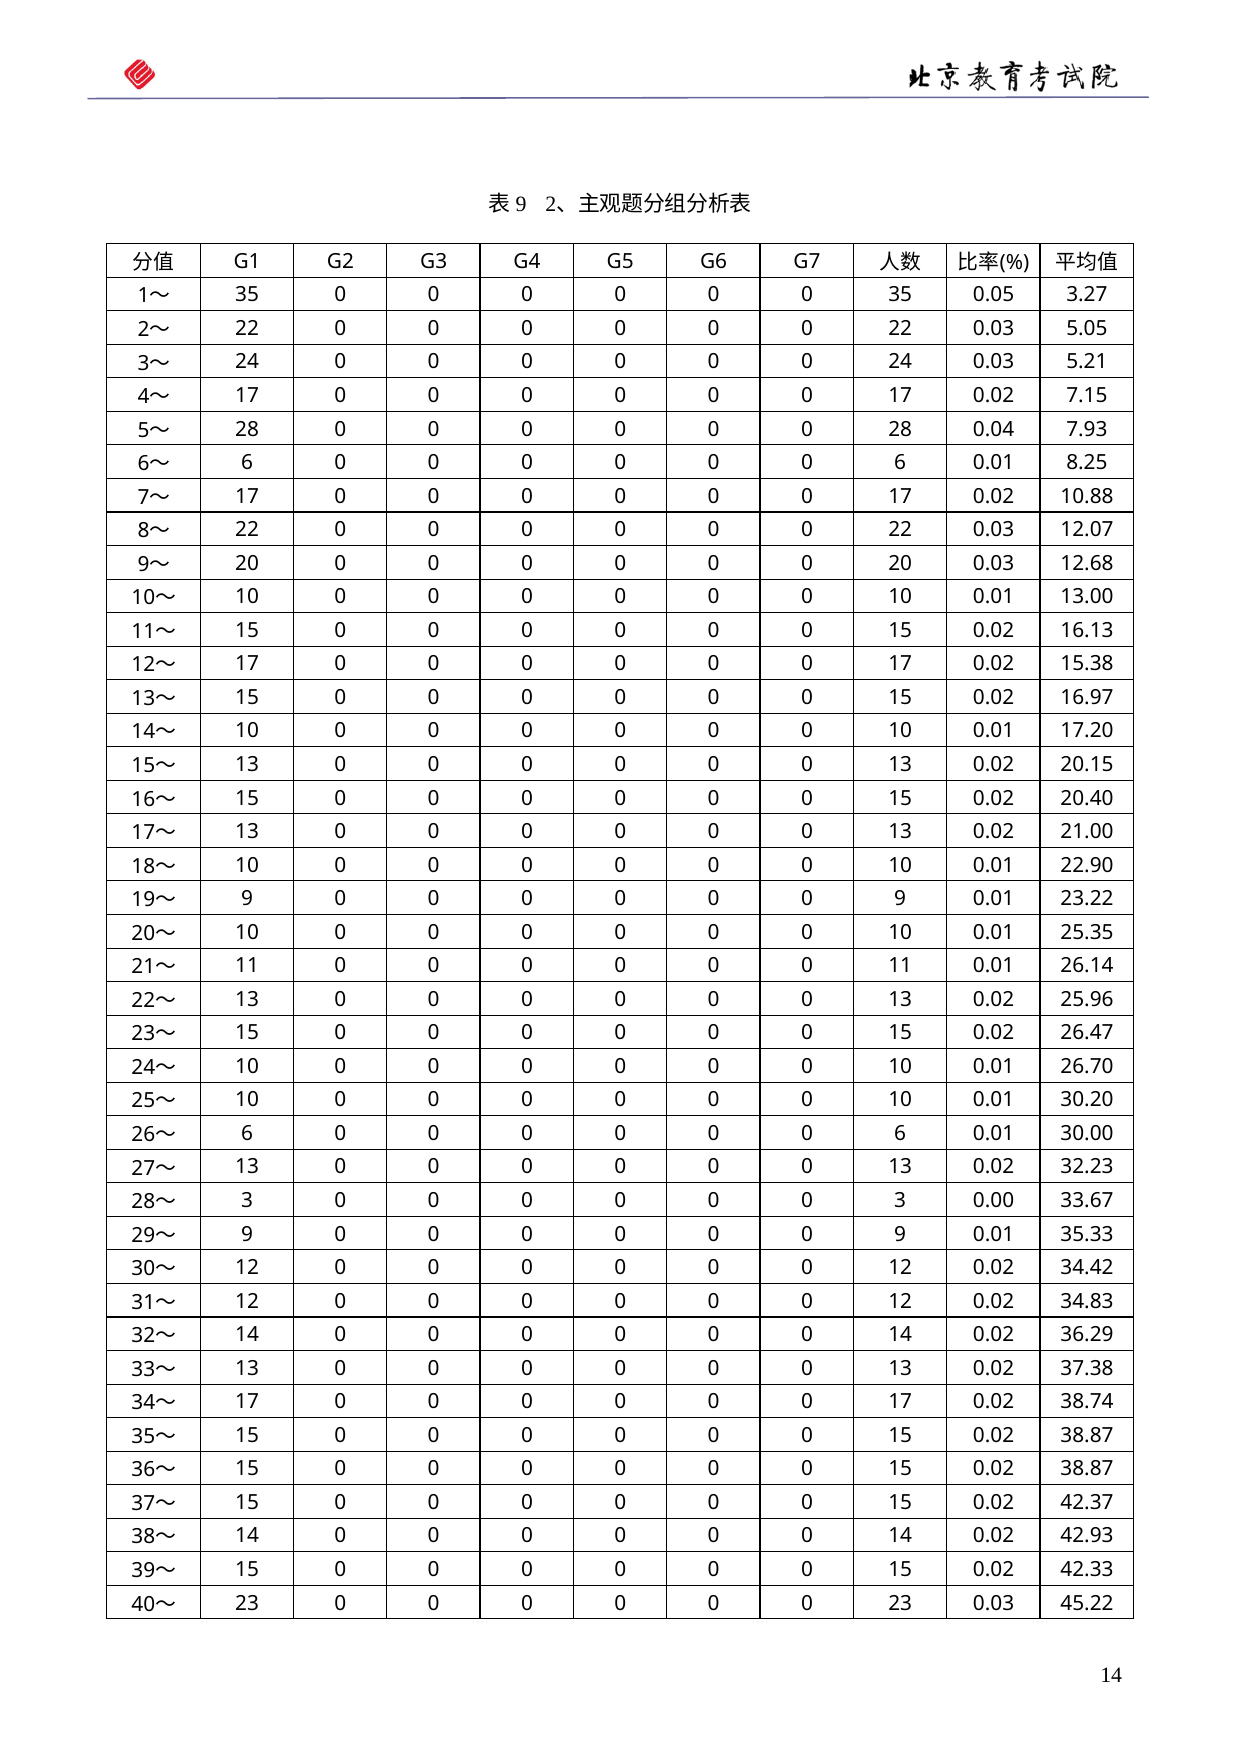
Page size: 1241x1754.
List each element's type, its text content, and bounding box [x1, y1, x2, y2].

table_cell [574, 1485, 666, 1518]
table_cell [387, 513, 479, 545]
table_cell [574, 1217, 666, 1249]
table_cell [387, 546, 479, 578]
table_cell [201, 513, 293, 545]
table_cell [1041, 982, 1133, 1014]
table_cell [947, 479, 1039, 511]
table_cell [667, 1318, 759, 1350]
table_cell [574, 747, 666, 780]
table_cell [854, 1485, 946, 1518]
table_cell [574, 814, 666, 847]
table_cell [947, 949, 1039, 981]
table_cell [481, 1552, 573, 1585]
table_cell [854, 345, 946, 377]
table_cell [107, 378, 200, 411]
table_header 平均值 [1041, 244, 1133, 277]
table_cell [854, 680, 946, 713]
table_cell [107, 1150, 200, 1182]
table_cell 0 [294, 311, 386, 344]
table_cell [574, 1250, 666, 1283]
table_cell 0 [294, 278, 386, 310]
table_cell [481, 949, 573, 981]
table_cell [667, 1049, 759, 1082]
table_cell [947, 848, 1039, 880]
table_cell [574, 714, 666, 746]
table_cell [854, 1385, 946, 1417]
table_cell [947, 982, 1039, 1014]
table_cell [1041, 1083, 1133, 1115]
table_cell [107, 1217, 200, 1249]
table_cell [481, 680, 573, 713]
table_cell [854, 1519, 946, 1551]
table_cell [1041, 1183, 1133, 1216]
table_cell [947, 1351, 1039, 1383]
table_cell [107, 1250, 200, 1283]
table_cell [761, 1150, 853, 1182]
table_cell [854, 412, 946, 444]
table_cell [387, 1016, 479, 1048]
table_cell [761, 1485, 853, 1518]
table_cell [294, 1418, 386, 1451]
table_header G1 [201, 244, 293, 277]
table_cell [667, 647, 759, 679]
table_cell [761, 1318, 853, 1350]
table_cell 22 [201, 311, 293, 344]
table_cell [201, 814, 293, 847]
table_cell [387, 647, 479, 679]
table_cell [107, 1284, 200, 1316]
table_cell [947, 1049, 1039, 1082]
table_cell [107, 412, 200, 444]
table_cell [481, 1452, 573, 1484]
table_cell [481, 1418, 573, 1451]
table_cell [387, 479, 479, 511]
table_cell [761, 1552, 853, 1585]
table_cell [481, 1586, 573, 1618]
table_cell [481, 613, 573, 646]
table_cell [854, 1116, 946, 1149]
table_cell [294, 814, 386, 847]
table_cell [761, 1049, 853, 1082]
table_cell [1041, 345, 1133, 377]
table_header 比率(%) [947, 244, 1039, 277]
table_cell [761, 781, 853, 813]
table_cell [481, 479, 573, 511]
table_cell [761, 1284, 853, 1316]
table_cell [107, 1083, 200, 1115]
table_cell 0.05 [947, 278, 1039, 310]
table_header G2 [294, 244, 386, 277]
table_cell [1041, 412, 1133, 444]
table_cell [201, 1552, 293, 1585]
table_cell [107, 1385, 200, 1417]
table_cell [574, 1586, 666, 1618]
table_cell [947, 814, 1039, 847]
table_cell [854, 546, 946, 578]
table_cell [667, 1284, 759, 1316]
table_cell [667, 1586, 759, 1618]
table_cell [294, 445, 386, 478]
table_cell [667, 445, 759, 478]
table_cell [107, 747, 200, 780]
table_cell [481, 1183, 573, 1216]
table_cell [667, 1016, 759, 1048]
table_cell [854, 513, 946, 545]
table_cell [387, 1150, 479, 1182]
table_cell 0 [667, 311, 759, 344]
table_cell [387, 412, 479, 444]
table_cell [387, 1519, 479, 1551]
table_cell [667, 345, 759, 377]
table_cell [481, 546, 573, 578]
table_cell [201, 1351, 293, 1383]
table_cell 0 [294, 345, 386, 377]
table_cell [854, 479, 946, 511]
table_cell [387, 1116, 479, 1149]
table_cell 0 [481, 311, 573, 344]
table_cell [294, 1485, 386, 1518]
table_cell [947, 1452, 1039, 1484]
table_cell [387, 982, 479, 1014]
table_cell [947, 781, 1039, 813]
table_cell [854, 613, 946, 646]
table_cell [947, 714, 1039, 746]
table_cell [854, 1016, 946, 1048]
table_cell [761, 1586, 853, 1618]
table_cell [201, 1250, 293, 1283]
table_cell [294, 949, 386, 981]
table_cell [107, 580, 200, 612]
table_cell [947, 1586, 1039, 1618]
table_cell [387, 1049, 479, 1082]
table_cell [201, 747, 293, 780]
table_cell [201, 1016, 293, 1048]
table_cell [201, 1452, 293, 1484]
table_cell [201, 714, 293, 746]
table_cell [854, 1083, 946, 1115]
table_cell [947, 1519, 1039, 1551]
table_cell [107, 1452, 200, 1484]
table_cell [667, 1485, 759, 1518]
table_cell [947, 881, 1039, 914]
table_cell 0 [667, 278, 759, 310]
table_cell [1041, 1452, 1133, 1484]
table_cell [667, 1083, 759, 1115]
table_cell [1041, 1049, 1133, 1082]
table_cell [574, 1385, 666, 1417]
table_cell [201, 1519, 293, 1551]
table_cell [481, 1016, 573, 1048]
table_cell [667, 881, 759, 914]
table_cell 0.03 [947, 311, 1039, 344]
table_cell 2～ [107, 311, 200, 344]
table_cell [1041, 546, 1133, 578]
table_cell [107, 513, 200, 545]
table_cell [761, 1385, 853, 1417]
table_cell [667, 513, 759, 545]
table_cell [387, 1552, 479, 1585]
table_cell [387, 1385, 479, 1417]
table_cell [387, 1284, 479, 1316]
table_header G7 [761, 244, 853, 277]
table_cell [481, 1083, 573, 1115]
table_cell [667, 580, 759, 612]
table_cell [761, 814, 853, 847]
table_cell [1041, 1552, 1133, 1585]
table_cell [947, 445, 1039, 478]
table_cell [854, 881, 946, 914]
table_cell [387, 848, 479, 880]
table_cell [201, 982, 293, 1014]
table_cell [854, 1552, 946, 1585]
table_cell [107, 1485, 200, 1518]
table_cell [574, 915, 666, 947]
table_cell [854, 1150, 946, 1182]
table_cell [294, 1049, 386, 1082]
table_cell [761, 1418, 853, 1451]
table_cell 35 [854, 278, 946, 310]
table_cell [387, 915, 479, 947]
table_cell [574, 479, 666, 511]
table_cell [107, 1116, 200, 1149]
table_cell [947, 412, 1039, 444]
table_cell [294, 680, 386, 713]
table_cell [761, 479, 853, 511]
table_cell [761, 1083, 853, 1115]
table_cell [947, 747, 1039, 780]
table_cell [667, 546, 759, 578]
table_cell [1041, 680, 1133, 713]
table_cell 22 [854, 311, 946, 344]
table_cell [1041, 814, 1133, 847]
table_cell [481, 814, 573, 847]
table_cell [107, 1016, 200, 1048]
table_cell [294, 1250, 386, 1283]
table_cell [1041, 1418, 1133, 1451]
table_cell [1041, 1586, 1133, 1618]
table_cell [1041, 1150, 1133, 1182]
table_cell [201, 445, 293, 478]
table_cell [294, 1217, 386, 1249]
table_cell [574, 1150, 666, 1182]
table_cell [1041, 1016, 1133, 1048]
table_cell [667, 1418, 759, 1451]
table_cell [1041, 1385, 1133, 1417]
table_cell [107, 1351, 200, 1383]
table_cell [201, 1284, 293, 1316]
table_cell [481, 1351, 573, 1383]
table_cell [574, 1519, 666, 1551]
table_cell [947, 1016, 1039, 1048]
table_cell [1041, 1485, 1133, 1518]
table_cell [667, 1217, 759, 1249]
table_cell 3.27 [1041, 278, 1133, 310]
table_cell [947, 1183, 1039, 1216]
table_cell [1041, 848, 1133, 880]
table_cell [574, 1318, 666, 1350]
table_cell 0 [481, 278, 573, 310]
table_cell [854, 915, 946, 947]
table_cell 0 [387, 278, 479, 310]
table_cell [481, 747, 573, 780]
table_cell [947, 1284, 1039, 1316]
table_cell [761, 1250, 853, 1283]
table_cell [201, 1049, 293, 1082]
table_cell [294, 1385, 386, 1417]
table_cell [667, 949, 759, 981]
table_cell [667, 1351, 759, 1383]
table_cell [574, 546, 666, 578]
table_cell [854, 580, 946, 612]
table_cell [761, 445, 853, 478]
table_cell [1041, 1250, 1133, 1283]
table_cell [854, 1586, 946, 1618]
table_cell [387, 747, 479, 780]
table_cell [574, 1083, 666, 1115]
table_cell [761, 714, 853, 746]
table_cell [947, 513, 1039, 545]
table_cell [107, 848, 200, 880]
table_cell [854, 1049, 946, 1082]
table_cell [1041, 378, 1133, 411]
table_header 人数 [854, 244, 946, 277]
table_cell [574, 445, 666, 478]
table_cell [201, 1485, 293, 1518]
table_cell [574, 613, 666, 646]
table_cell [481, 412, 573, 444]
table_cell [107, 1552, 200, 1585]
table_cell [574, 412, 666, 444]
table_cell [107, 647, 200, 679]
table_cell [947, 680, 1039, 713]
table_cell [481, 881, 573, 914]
table_header G5 [574, 244, 666, 277]
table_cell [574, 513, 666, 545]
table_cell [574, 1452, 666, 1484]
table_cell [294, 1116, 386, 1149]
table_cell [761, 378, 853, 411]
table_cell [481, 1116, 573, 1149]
table_cell 24 [201, 345, 293, 377]
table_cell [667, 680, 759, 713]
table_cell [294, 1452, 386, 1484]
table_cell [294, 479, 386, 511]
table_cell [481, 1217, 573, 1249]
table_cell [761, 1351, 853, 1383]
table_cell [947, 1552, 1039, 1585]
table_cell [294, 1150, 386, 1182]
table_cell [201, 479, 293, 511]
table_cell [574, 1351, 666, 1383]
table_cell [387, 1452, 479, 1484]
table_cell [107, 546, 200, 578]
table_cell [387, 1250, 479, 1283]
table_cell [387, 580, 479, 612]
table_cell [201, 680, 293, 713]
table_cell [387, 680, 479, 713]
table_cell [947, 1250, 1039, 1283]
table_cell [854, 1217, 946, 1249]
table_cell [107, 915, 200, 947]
table_cell 0 [387, 311, 479, 344]
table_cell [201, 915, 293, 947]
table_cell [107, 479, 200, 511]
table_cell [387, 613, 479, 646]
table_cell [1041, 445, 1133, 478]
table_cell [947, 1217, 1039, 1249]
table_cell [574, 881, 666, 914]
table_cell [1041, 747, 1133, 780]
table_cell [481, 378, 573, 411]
text 表 9 2、主观题分组分析表 [118, 186, 1122, 218]
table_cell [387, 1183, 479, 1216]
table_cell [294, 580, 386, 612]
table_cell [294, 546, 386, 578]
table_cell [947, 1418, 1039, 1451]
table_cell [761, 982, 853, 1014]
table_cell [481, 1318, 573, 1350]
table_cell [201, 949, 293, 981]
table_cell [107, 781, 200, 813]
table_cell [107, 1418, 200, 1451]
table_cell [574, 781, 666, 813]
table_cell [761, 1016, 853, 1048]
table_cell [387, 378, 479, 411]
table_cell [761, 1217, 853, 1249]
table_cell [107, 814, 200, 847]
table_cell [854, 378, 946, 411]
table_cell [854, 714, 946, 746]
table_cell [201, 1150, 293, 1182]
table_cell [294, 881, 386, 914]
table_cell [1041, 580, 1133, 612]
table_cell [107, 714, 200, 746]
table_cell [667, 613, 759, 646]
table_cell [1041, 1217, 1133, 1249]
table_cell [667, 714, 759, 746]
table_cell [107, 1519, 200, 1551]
table_header 分值 [107, 244, 200, 277]
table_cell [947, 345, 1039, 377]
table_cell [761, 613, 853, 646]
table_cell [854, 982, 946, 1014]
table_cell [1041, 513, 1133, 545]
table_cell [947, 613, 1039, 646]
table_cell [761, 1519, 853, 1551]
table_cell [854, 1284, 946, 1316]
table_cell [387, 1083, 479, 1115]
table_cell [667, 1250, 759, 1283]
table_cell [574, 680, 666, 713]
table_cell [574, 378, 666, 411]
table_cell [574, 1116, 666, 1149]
table_cell 35 [201, 278, 293, 310]
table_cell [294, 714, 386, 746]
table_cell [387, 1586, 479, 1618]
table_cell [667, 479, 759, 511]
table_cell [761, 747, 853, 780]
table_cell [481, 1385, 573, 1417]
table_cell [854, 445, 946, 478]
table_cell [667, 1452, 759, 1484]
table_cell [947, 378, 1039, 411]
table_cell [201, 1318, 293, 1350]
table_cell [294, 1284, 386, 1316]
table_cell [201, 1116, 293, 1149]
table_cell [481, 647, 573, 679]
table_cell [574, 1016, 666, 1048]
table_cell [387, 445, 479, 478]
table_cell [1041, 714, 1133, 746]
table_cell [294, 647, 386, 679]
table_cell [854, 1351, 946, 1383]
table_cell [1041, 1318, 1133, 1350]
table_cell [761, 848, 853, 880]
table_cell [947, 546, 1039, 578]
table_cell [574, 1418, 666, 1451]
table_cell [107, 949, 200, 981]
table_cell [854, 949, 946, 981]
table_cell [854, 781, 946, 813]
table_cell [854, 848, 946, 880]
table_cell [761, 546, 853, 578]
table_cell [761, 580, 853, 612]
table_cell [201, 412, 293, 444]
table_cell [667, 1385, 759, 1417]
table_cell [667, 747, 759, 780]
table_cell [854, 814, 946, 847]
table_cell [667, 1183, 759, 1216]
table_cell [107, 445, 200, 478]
picture [909, 56, 1123, 94]
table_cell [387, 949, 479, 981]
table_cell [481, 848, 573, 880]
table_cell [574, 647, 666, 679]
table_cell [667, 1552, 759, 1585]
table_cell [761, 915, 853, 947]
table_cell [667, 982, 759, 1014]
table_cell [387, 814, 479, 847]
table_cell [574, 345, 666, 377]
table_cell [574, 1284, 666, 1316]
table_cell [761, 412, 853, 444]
table_cell 0 [574, 311, 666, 344]
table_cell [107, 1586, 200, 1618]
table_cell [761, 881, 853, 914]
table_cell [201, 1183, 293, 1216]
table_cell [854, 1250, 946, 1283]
table_cell 3～ [107, 345, 200, 377]
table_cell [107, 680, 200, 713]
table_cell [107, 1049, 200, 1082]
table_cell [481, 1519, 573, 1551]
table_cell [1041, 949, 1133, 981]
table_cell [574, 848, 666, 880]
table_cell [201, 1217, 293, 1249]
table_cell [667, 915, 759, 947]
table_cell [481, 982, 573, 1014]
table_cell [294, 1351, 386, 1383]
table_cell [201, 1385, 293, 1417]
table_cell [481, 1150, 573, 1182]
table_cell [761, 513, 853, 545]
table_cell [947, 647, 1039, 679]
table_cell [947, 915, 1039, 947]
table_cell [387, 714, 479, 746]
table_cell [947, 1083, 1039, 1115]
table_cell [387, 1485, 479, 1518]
table_cell 0 [761, 278, 853, 310]
table_header G6 [667, 244, 759, 277]
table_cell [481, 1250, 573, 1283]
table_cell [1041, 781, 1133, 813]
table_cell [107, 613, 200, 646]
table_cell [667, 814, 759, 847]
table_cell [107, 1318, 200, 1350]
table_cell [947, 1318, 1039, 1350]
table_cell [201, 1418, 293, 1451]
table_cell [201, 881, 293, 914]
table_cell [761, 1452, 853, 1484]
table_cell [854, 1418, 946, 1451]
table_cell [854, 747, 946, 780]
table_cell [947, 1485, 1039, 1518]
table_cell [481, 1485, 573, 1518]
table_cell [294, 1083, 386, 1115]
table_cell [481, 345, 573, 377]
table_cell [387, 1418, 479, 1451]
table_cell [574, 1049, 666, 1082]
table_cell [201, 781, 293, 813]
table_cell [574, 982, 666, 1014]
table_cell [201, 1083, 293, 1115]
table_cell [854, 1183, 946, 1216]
table_header G3 [387, 244, 479, 277]
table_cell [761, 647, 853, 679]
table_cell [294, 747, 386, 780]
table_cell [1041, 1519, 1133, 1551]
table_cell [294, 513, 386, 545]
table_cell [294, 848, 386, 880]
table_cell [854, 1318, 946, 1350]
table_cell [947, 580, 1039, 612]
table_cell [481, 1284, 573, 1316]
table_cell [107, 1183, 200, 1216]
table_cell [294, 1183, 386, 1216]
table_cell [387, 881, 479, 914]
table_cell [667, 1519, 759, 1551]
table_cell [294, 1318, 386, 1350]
table_cell 0 [761, 311, 853, 344]
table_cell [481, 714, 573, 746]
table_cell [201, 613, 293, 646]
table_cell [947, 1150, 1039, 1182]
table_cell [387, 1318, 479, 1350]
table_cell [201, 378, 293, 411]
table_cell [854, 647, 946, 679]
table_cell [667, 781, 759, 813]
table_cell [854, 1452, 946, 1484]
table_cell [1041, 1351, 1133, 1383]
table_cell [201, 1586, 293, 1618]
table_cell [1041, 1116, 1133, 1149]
table_cell 0 [574, 278, 666, 310]
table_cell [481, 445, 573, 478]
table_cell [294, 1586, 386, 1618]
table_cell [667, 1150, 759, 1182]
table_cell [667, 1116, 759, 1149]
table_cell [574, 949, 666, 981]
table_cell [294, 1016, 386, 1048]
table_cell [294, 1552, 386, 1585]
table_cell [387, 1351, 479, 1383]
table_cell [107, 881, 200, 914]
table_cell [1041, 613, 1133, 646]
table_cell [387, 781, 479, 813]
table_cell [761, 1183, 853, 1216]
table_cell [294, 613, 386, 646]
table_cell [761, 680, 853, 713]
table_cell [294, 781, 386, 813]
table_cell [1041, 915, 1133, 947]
table_cell 5.05 [1041, 311, 1133, 344]
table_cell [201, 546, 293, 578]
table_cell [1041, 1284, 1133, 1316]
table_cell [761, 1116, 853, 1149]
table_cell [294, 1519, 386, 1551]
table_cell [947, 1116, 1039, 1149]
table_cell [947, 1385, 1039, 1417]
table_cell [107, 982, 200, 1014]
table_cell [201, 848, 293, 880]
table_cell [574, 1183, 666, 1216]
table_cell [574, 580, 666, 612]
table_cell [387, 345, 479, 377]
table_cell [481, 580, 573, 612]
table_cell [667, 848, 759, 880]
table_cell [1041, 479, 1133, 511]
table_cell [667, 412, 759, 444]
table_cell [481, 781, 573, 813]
picture [118, 56, 164, 94]
table_header G4 [481, 244, 573, 277]
table_cell 1～ [107, 278, 200, 310]
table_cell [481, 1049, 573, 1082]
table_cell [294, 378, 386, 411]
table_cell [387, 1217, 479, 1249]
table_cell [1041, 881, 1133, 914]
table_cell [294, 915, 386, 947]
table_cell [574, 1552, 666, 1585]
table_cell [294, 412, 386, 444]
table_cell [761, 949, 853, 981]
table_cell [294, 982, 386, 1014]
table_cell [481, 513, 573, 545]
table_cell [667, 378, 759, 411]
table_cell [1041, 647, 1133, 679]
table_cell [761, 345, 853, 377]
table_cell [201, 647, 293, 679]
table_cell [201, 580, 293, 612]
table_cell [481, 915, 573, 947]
